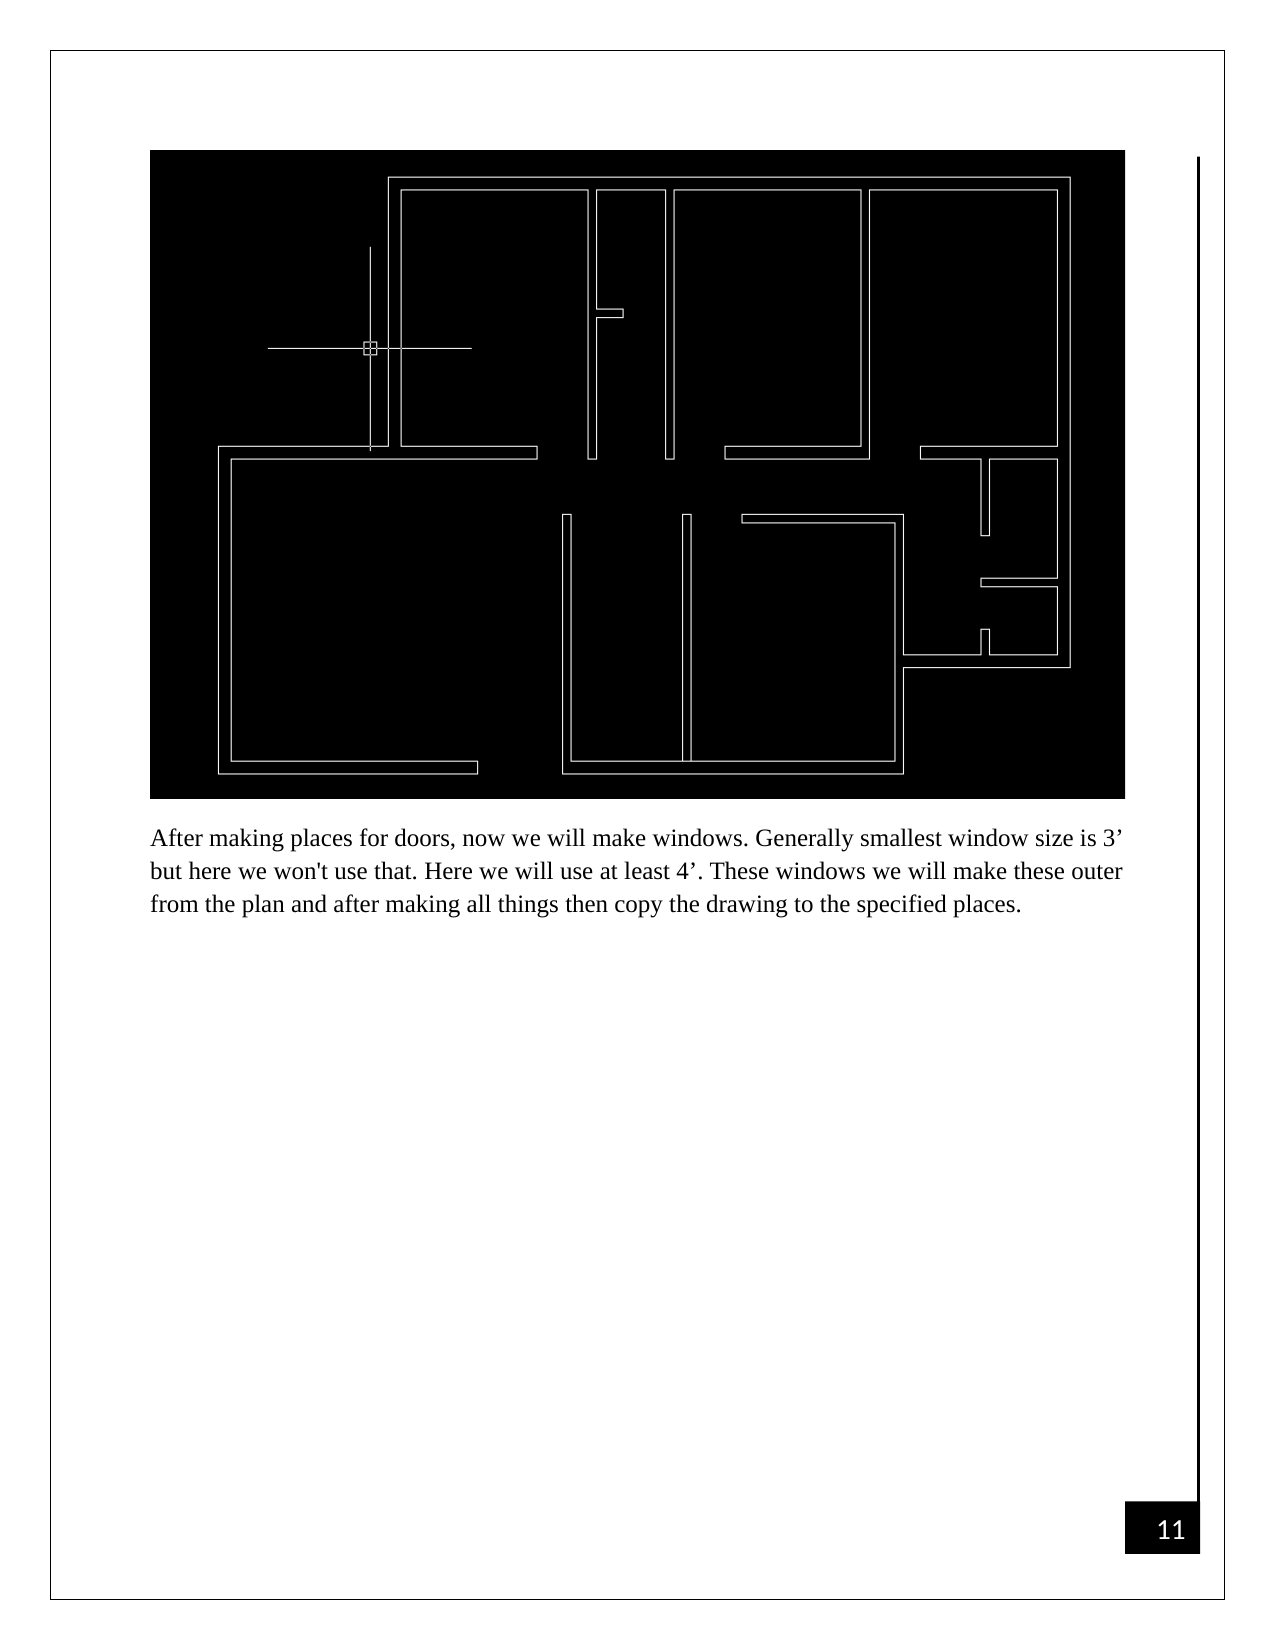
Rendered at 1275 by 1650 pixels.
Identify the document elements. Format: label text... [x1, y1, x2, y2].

picture [150, 150, 1125, 799]
text After making places for doors, now we will make windows. Generally smallest window size is 3’ but here we won't use that. Here we will use at least 4’. These windows we will make these outer from the plan and after making all things then copy the drawing to the specified places. [150, 823, 1125, 918]
